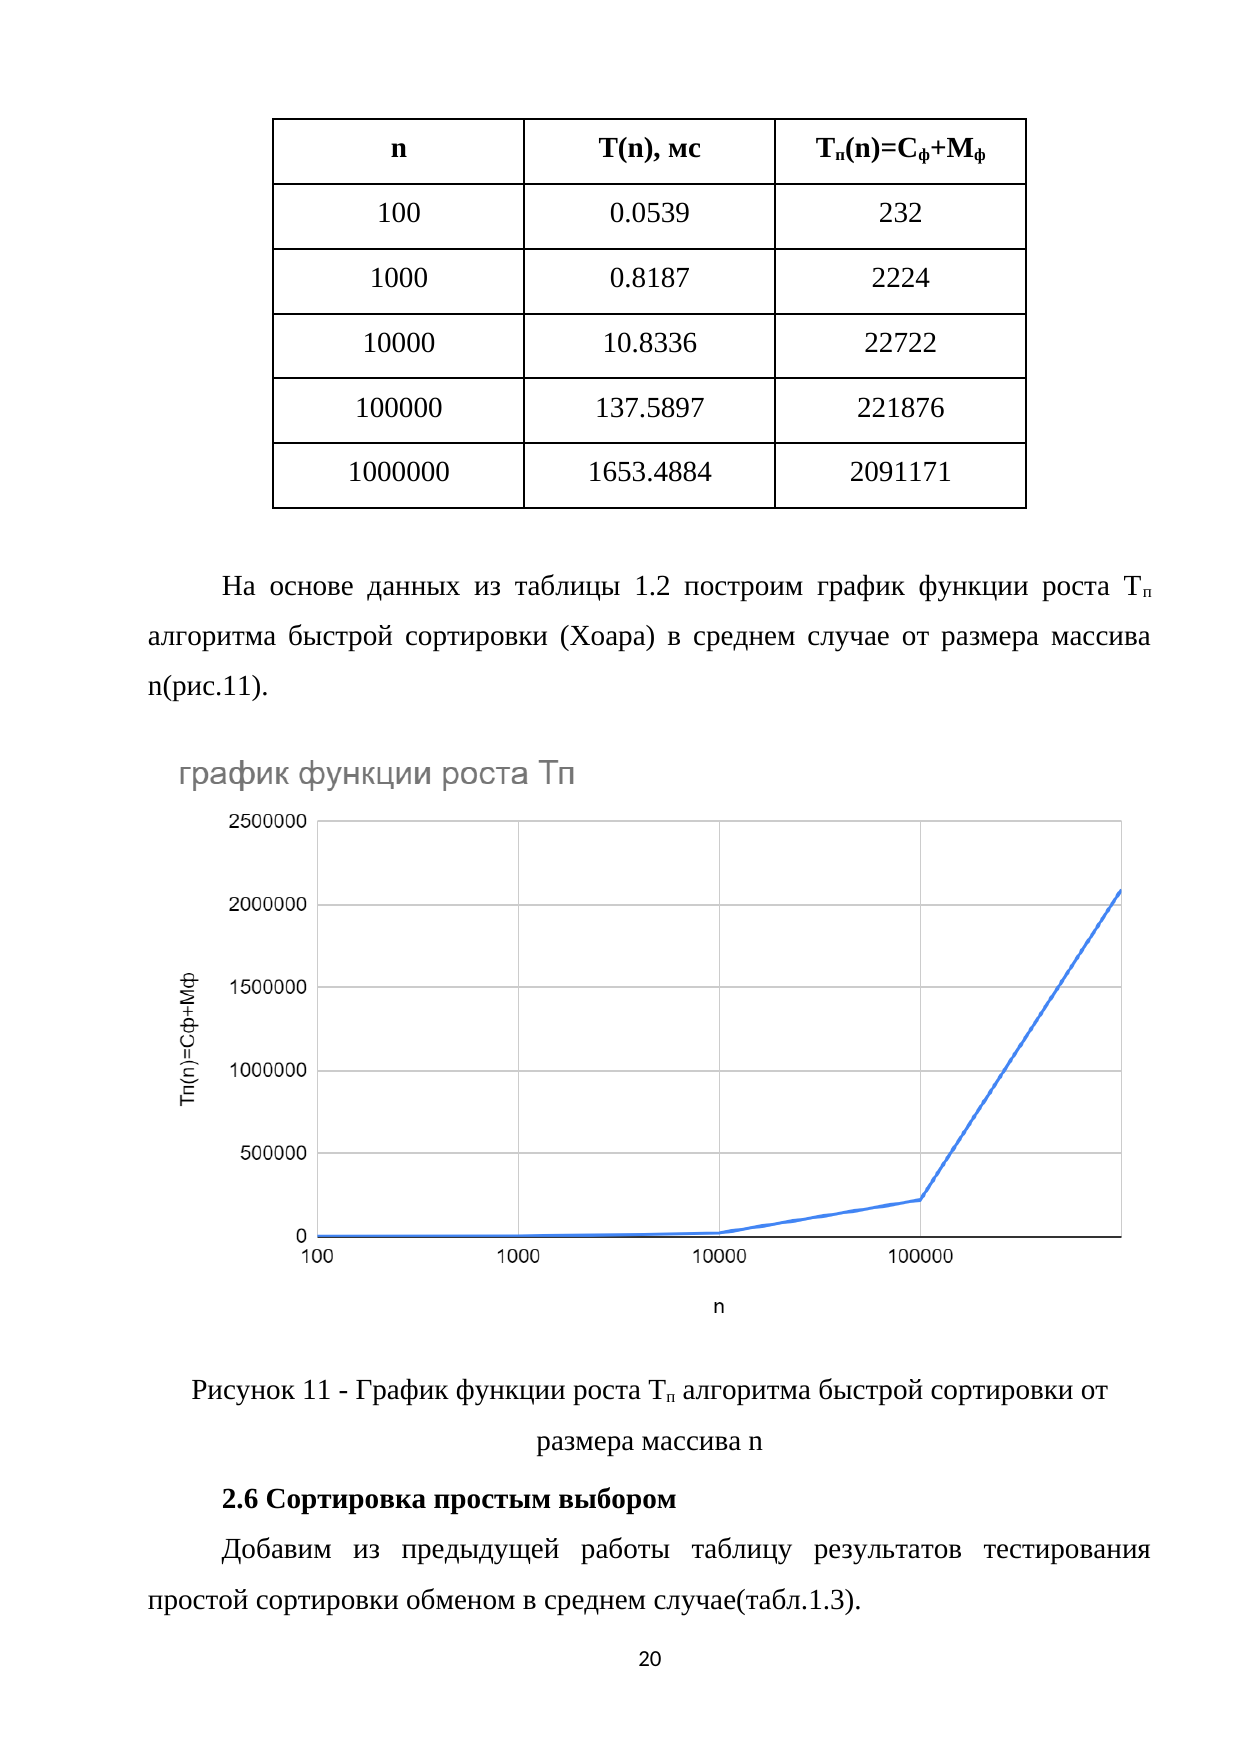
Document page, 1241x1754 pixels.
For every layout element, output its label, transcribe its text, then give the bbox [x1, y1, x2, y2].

text На основе данных из таблицы 1.2 построим график функции роста Тп алгоритма быстрой сортировки (Хоара) в среднем случае от размера массива n(рис.11). [148, 568, 1152, 702]
table_cell 1000000 [274, 444, 523, 507]
table_header T(n), мс [525, 120, 774, 183]
table_cell 100 [274, 185, 523, 248]
table_header Тп(n)=Cф+Mф [776, 120, 1025, 183]
subtitle 2.6 Сортировка простым выбором [148, 1481, 1152, 1515]
table_cell 137.5897 [525, 379, 774, 442]
table_header n [274, 120, 523, 183]
table_cell 2224 [776, 250, 1025, 312]
picture [147, 726, 1152, 1348]
table_cell 100000 [274, 379, 523, 442]
table_cell 1653.4884 [525, 444, 774, 507]
text Добавим из предыдущей работы таблицу результатов тестирования простой сортировки обменом в среднем случае(табл.1.3). [148, 1532, 1152, 1615]
table_cell 0.0539 [525, 185, 774, 248]
table_cell 10.8336 [525, 315, 774, 377]
table_cell 1000 [274, 250, 523, 312]
table_cell 0.8187 [525, 250, 774, 312]
table_cell 22722 [776, 315, 1025, 377]
table_cell 221876 [776, 379, 1025, 442]
table_cell 2091171 [776, 444, 1025, 507]
table_cell 232 [776, 185, 1025, 248]
text Рисунок 11 - График функции роста Тп алгоритма быстрой сортировки от размера массива n [148, 1372, 1152, 1456]
table_cell 10000 [274, 315, 523, 377]
